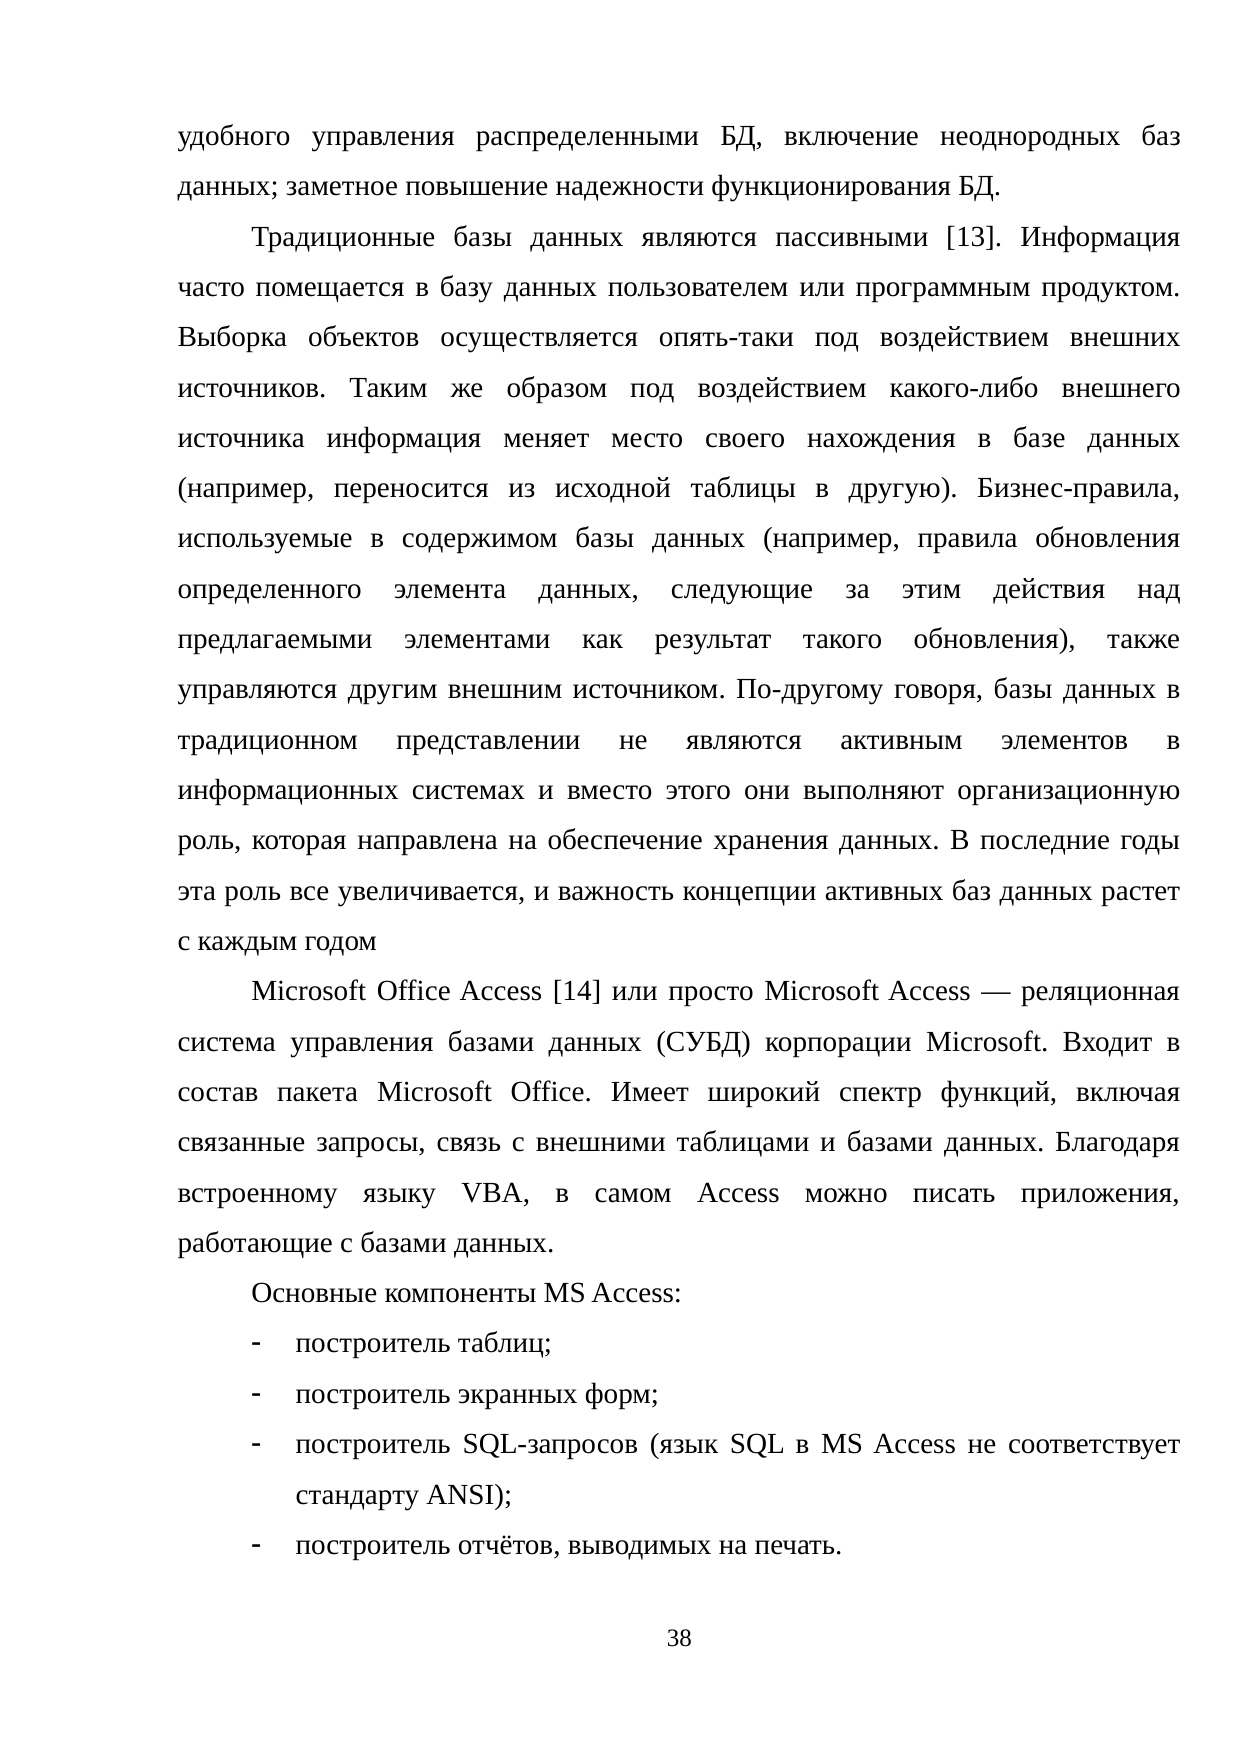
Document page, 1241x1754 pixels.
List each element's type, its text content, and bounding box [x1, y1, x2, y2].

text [177, 118, 1181, 202]
list построитель SQL-запросов (язык SQL в MS Access не соответствует стандарту ANSI); [251, 1426, 1181, 1510]
list построитель экранных форм; [251, 1376, 1181, 1410]
text Традиционные базы данных являются пассивными [13]. Информация часто помещается в базу данных пользователем или программным продуктом. Выборка объектов осуществляется опять-таки под воздействием внешних источников. Таким же образом под воздействием какого-либо внешнего источника информация меняет место своего нахождения в базе данных (например, переносится из исходной таблицы в другую). Бизнес-правила, используемые в содержимом базы данных (например, правила обновления определенного элемента данных, следующие за этим действия над предлагаемыми элементами как результат такого обновления), также управляются другим внешним источником. По-другому говоря, базы данных в традиционном представлении не являются активным элементов в информационных системах и вместо этого они выполняют организационную роль, которая направлена на обеспечение хранения данных. В последние годы эта роль все увеличивается, и важность концепции активных баз данных растет с каждым годом [177, 219, 1181, 957]
list построитель отчётов, выводимых на печать. [251, 1527, 1181, 1561]
text Microsoft Office Access [14] или просто Microsoft Access — реляционная система управления базами данных (СУБД) корпорации Microsoft. Входит в состав пакета Microsoft Office. Имеет широкий спектр функций, включая связанные запросы, связь с внешними таблицами и базами данных. Благодаря встроенному языку VBA, в самом Access можно писать приложения, работающие с базами данных. [177, 973, 1181, 1258]
list построитель таблиц; [251, 1326, 1181, 1359]
text Основные компоненты MS Access: [177, 1275, 1181, 1309]
